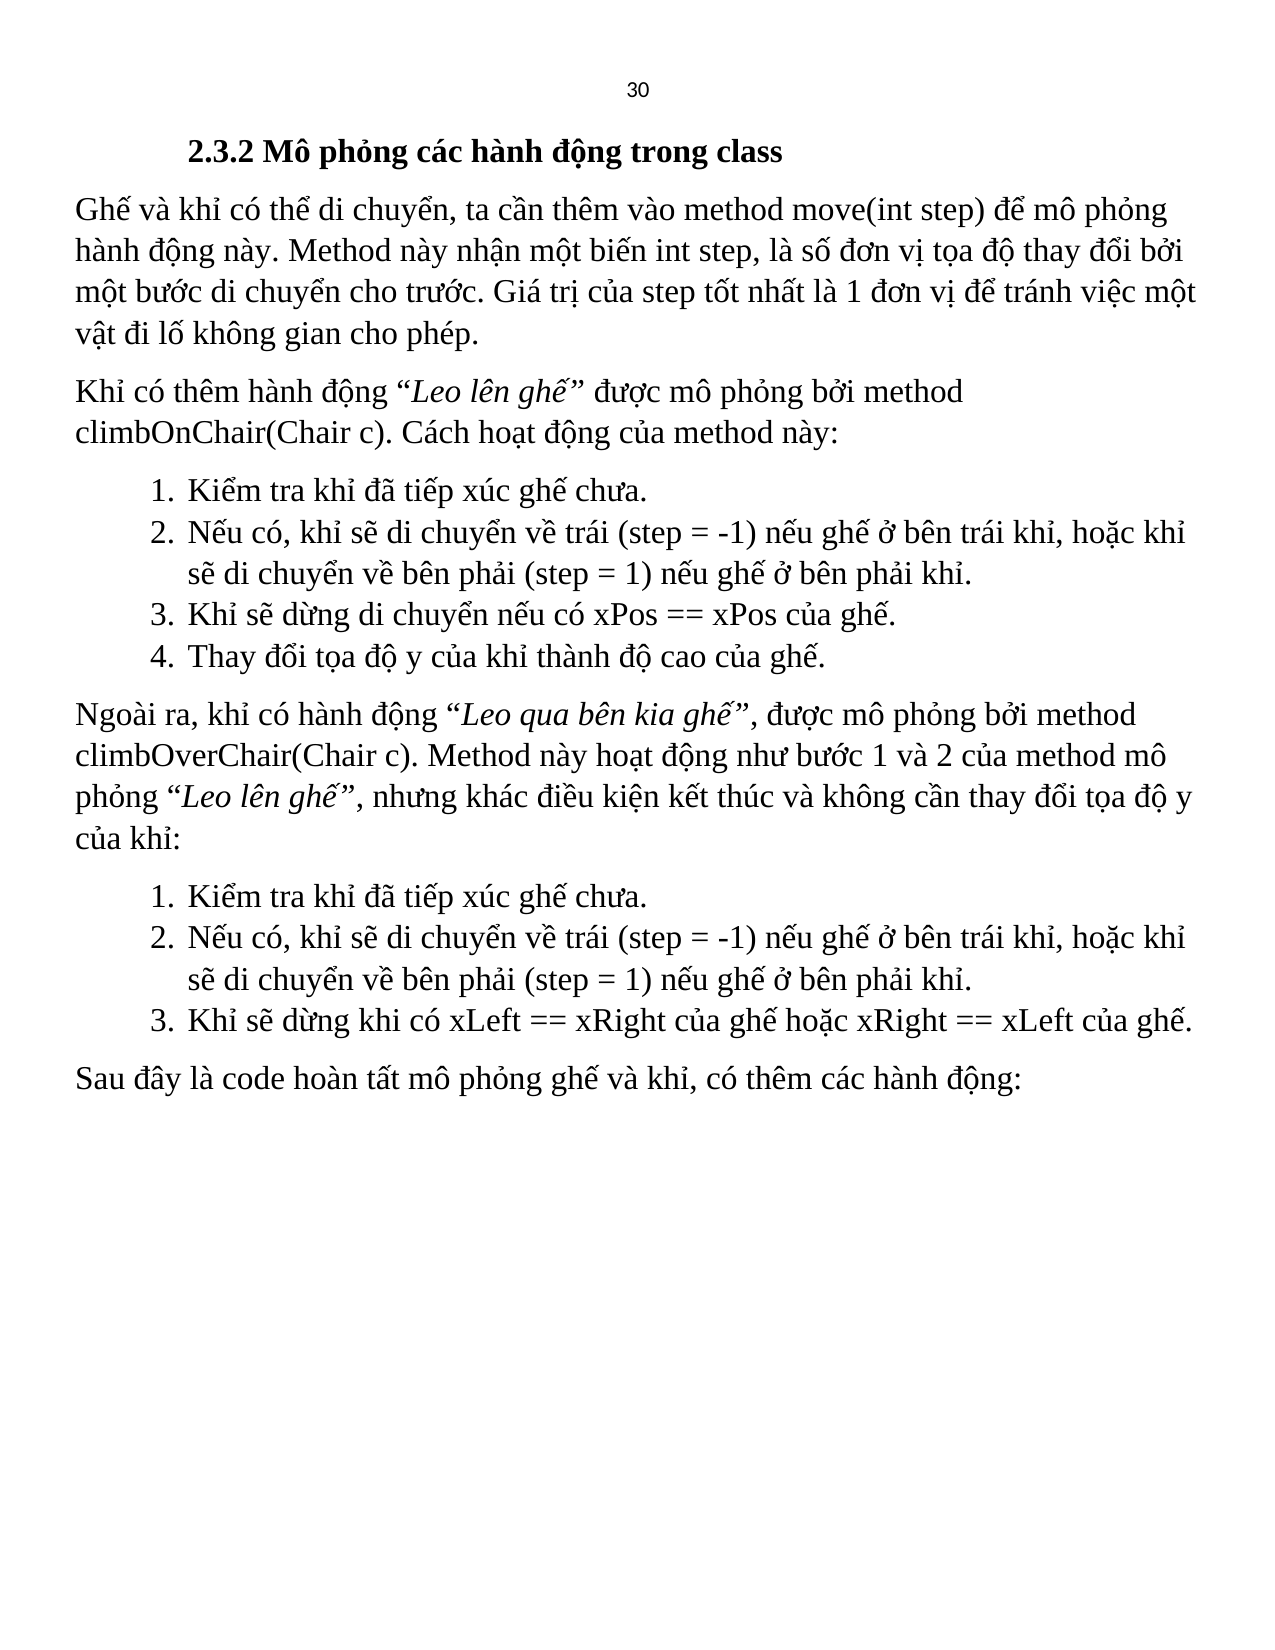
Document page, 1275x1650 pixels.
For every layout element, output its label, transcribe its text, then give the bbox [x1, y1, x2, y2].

list Khỉ sẽ dừng khi có xLeft == xRight của ghế hoặc xRight == xLeft của ghế. [150, 1000, 1200, 1038]
list Kiểm tra khỉ đã tiếp xúc ghế chưa. [150, 471, 1200, 509]
text Ghế và khỉ có thể di chuyển, ta cần thêm vào method move(int step) để mô phỏng hành động này. Method này nhận một biến int step, là số đơn vị tọa độ thay đổi bởi một bước di chuyển cho trước. Giá trị của step tốt nhất là 1 đơn vị để tránh việc một vật đi lố không gian cho phép. [75, 189, 1200, 351]
list Nếu có, khỉ sẽ di chuyển về trái (step = -1) nếu ghế ở bên trái khỉ, hoặc khỉ sẽ di chuyển về bên phải (step = 1) nếu ghế ở bên phải khỉ. [150, 512, 1200, 592]
list Khỉ sẽ dừng di chuyển nếu có xPos == xPos của ghế. [150, 594, 1200, 633]
list Kiểm tra khỉ đã tiếp xúc ghế chưa. [150, 876, 1200, 914]
text Ngoài ra, khỉ có hành động “Leo qua bên kia ghế”, được mô phỏng bởi method climbOverChair(Chair c). Method này hoạt động như bước 1 và 2 của method mô phỏng “Leo lên ghế”, nhưng khác điều kiện kết thúc và không cần thay đổi tọa độ y của khỉ: [75, 694, 1200, 856]
list Thay đổi tọa độ y của khỉ thành độ cao của ghế. [150, 636, 1200, 674]
list Mô phỏng các hành động trong class [187, 131, 1200, 169]
text Khỉ có thêm hành động “Leo lên ghế” được mô phỏng bởi method climbOnChair(Chair c). Cách hoạt động của method này: [75, 371, 1200, 451]
list Nếu có, khỉ sẽ di chuyển về trái (step = -1) nếu ghế ở bên trái khỉ, hoặc khỉ sẽ di chuyển về bên phải (step = 1) nếu ghế ở bên phải khỉ. [150, 917, 1200, 997]
text Sau đây là code hoàn tất mô phỏng ghế và khỉ, có thêm các hành động: [75, 1058, 1200, 1096]
